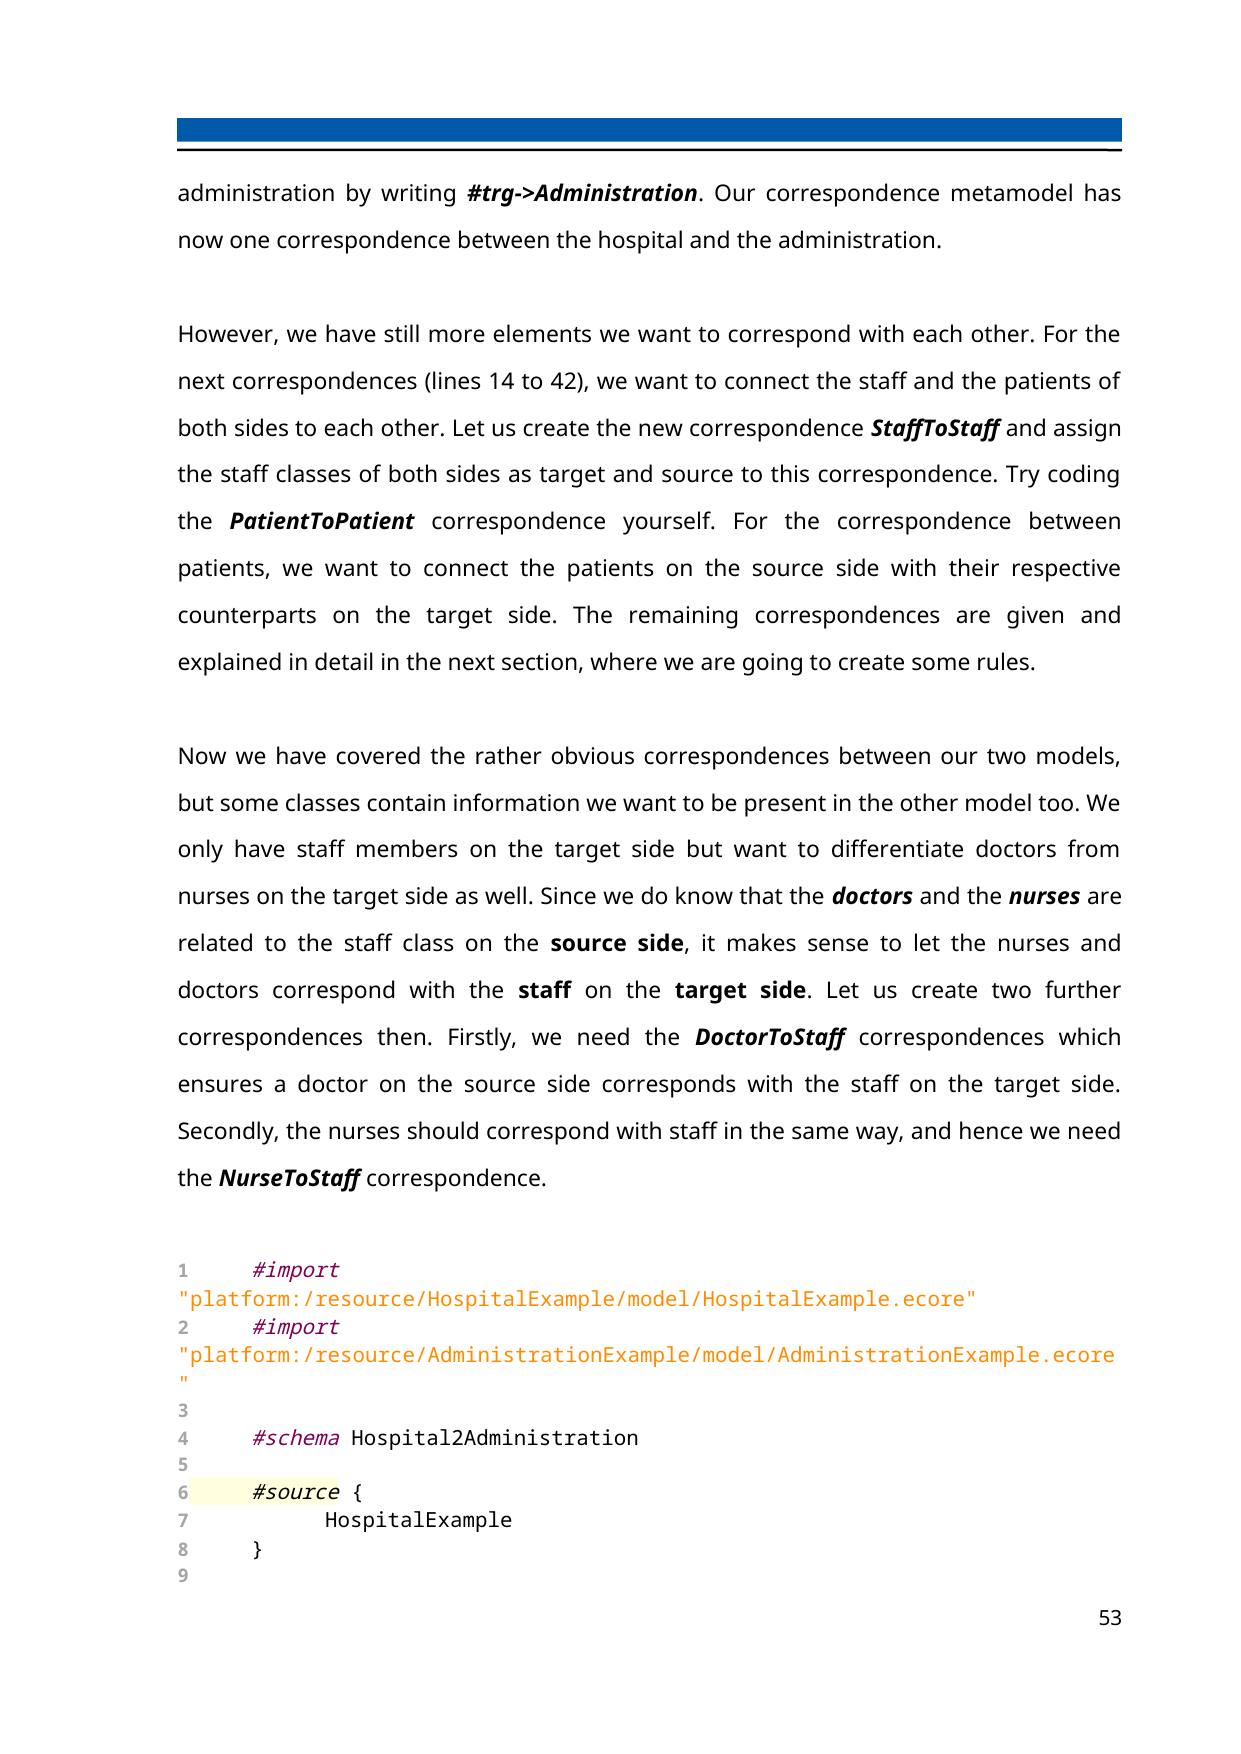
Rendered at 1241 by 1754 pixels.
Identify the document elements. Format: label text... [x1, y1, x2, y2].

text 2 #import "platform:/resource/AdministrationExample/model/AdministrationExample.ecore" [177, 1312, 1122, 1397]
text 6 #source { [338, 1477, 1122, 1505]
text 3 [177, 1397, 1122, 1423]
text However, we have still more elements we want to correspond with each other. For the next correspondences (lines 14 to 42), we want to connect the staff and the patients of both sides to each other. Let us create the new correspondence StaffToStaff and assign the staff classes of both sides as target and source to this correspondence. Try coding the PatientToPatient correspondence yourself. For the correspondence between patients, we want to connect the patients on the source side with their respective counterparts on the target side. The remaining correspondences are given and explained in detail in the next section, where we are going to create some rules. [177, 318, 1122, 677]
text 8 } [177, 1534, 1122, 1562]
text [177, 177, 1122, 255]
text Now we have covered the rather obvious correspondences between our two models, but some classes contain information we want to be present in the other model too. We only have staff members on the target side but want to differentiate doctors from nurses on the target side as well. Since we do know that the doctors and the nurses are related to the staff class on the source side, it makes sense to let the nurses and doctors correspond with the staff on the target side. Let us create two further correspondences then. Firstly, we need the DoctorToStaff correspondences which ensures a doctor on the source side corresponds with the staff on the target side. Secondly, the nurses should correspond with staff in the same way, and hence we need the NurseToStaff correspondence. [177, 740, 1122, 1193]
text 5 [177, 1451, 1122, 1477]
text 1 #import "platform:/resource/HospitalExample/model/HospitalExample.ecore" [177, 1255, 1122, 1312]
text 9 [177, 1562, 1122, 1588]
text 7 HospitalExample [177, 1505, 1122, 1534]
text 4 #schema Hospital2Administration [177, 1423, 1122, 1451]
